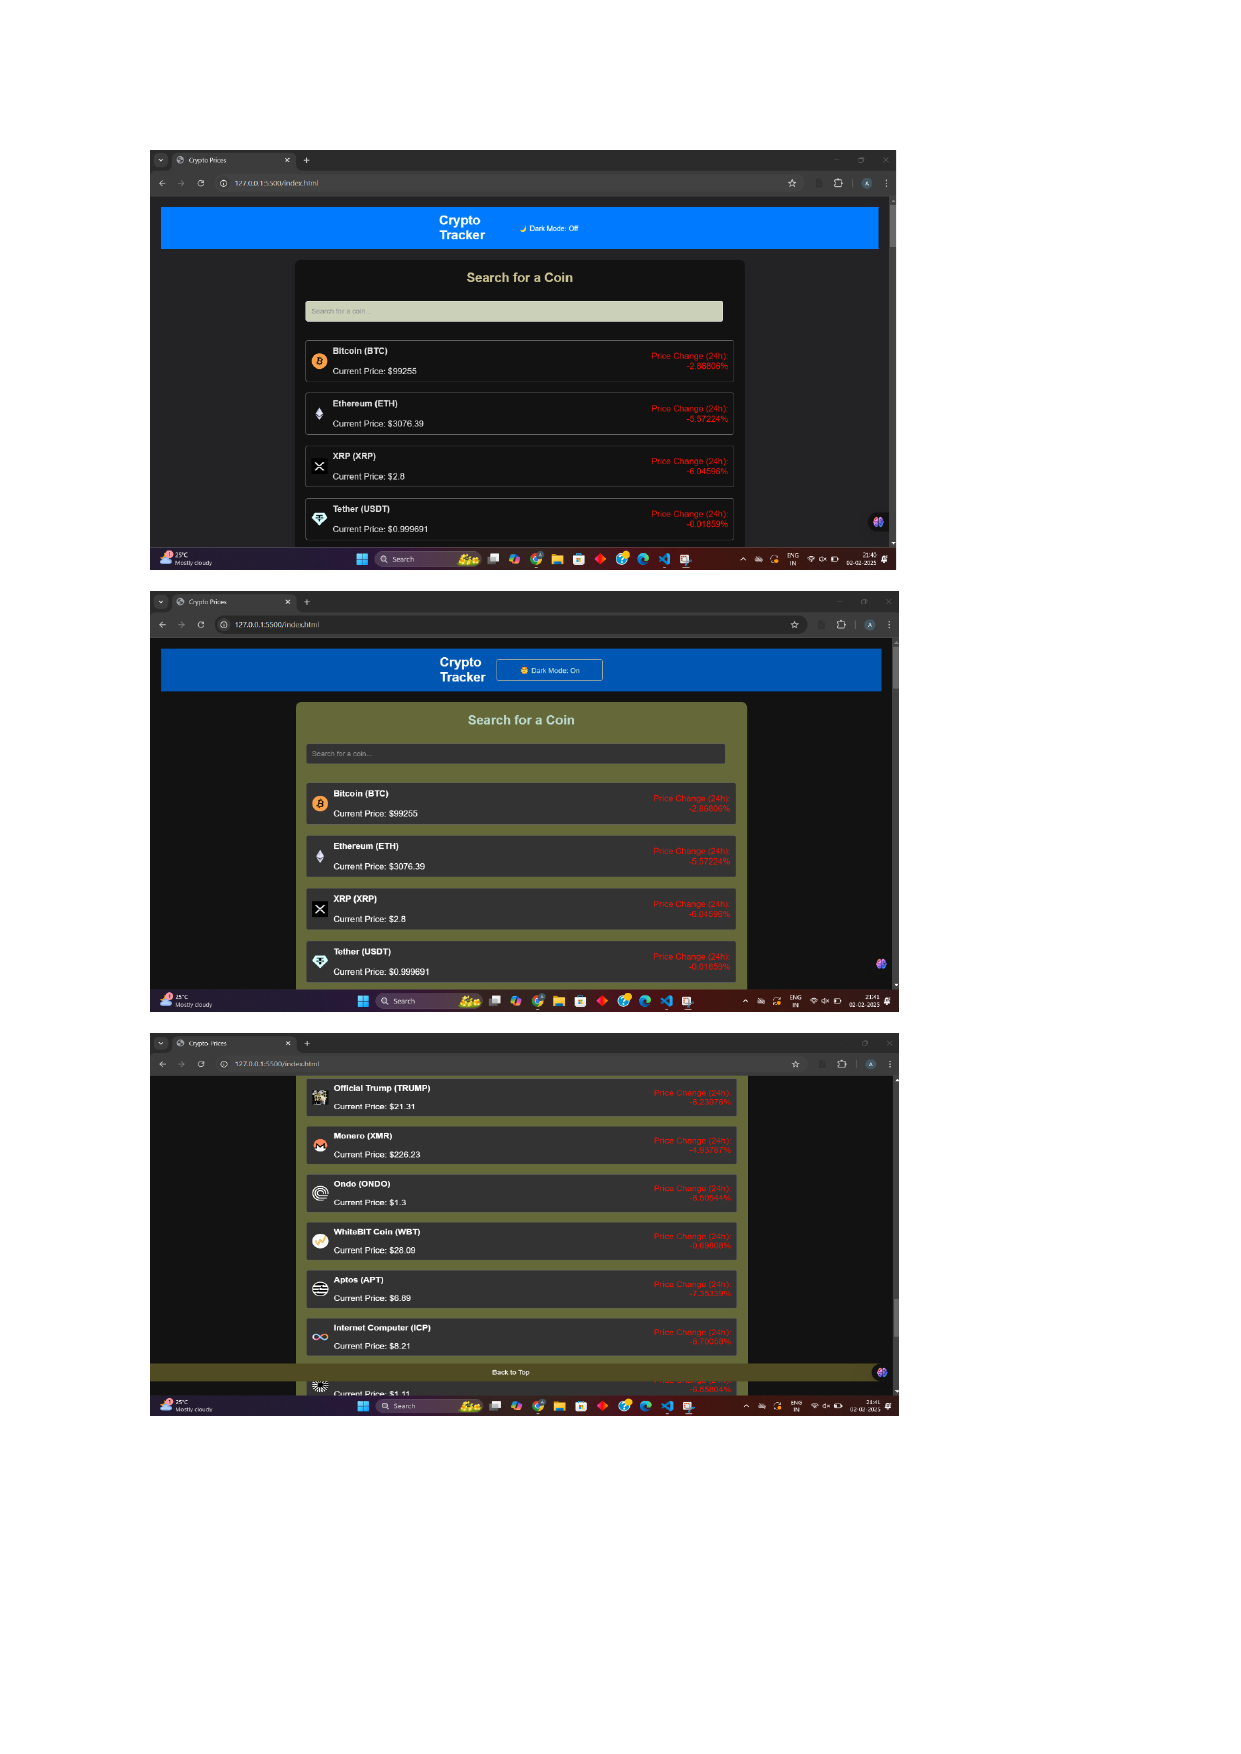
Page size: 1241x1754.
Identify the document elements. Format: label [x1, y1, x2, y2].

picture [150, 150, 897, 570]
picture [150, 1033, 899, 1416]
picture [150, 591, 899, 1012]
